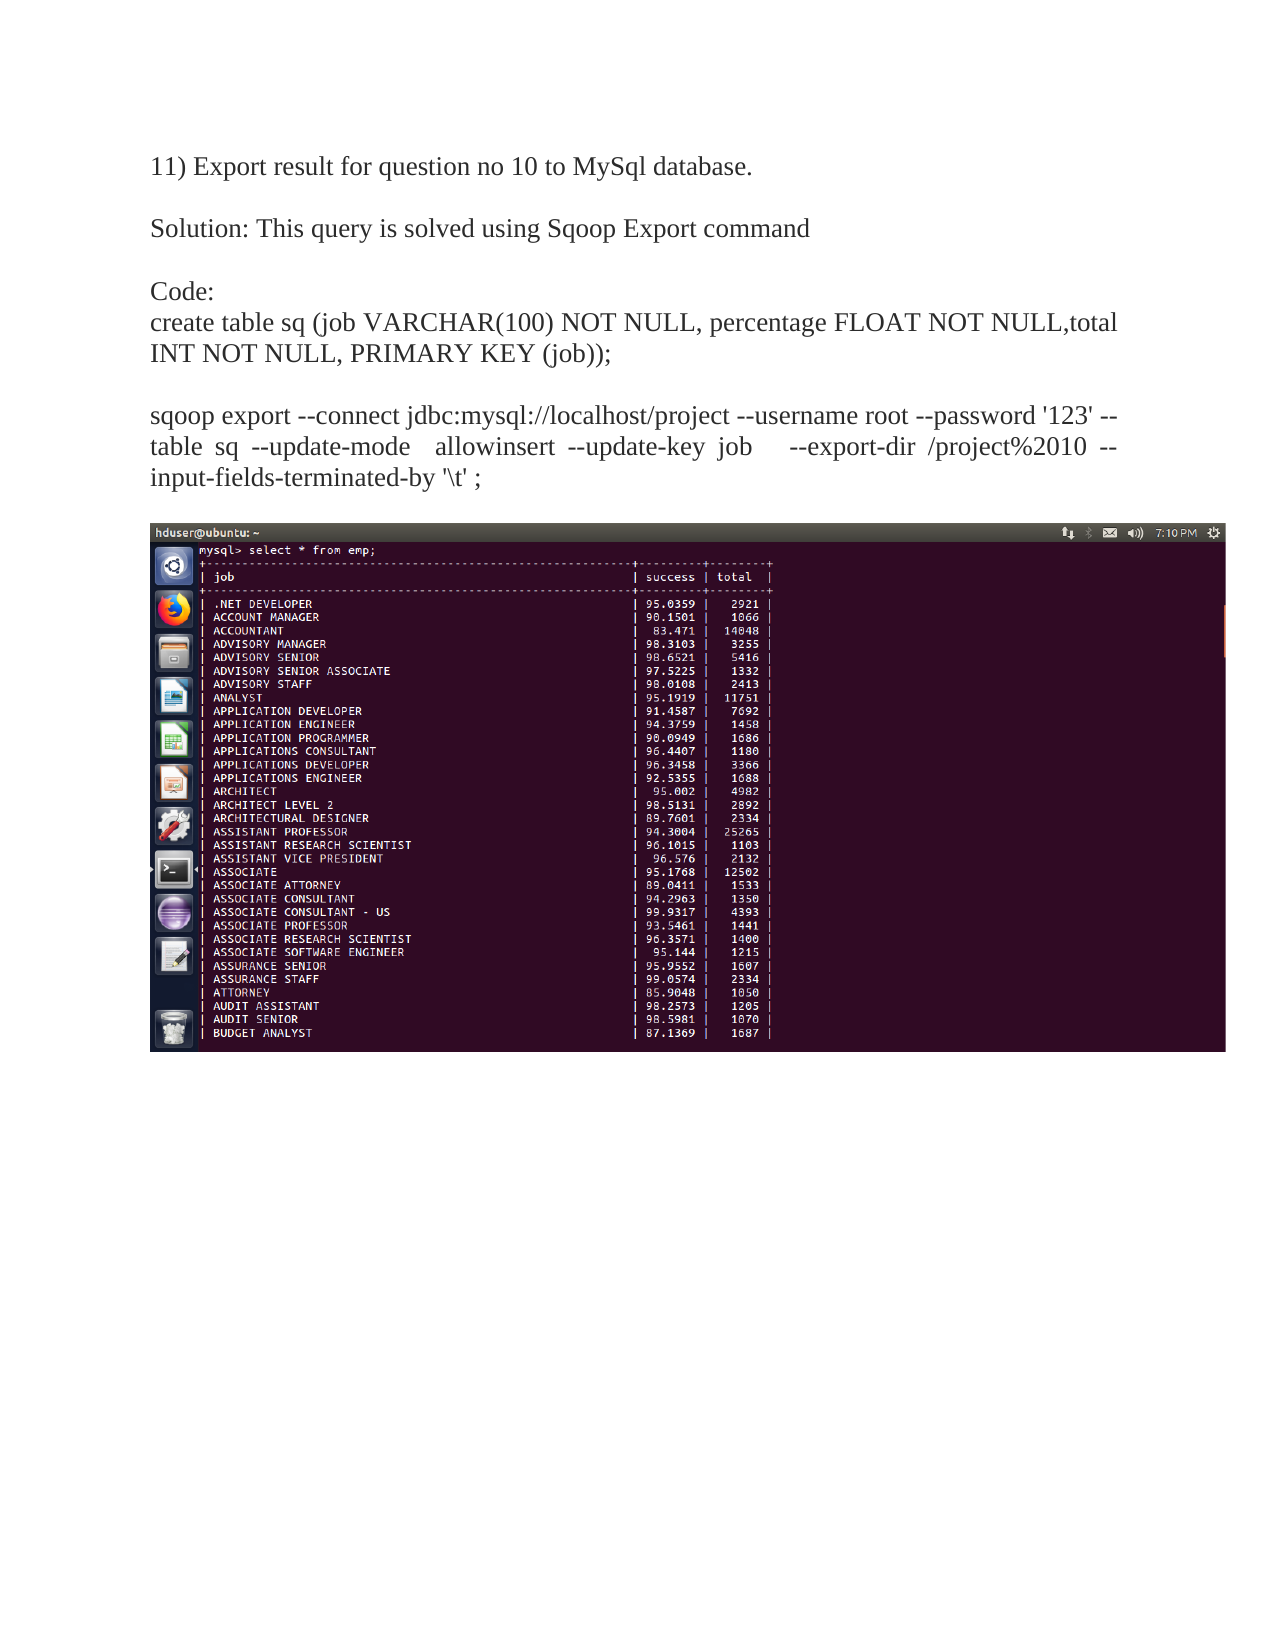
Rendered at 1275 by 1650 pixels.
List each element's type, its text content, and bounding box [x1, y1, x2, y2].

text 11) Export result for question no 10 to MySql database. [150, 150, 1119, 181]
text Code: [150, 274, 1119, 306]
text sqoop export --connect jdbc:mysql://localhost/project --username root --password '123' --table sq --update-mode allowinsert --update-key job --export-dir /project%2010 --input-fields-terminated-by '\t' ; [150, 399, 1119, 493]
picture [150, 523, 1226, 1052]
text create table sq (job VARCHAR(100) NOT NULL, percentage FLOAT NOT NULL,total INT NOT NULL, PRIMARY KEY (job)); [150, 306, 1119, 368]
text Solution: This query is solved using Sqoop Export command [150, 212, 1119, 243]
